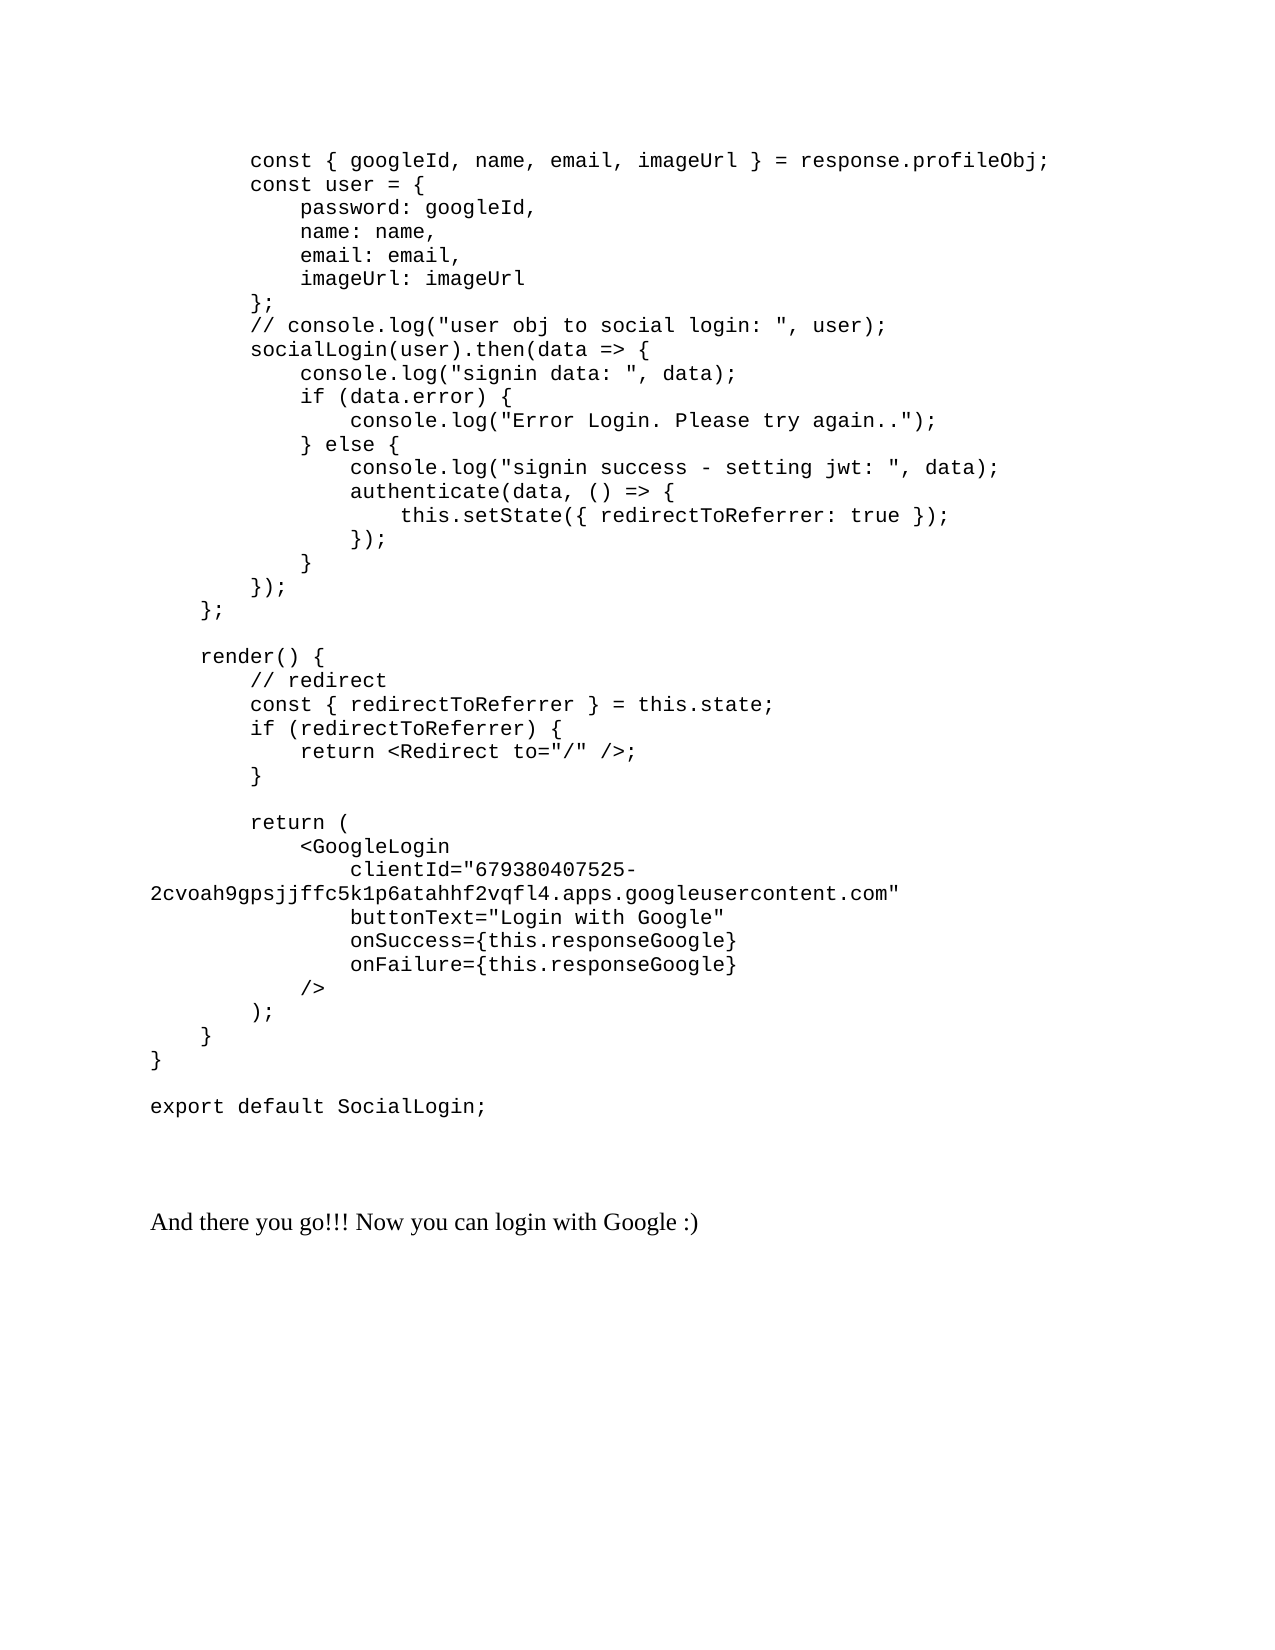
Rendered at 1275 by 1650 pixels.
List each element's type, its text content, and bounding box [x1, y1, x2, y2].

text console.log("Error Login. Please try again.."); [150, 410, 1125, 434]
text return <Redirect to="/" />; [150, 741, 1125, 765]
text }; [150, 599, 1125, 623]
text password: googleId, [150, 197, 1125, 221]
text const { redirectToReferrer } = this.state; [150, 694, 1125, 717]
text And there you go!!! Now you can login with Google :) [150, 1207, 1125, 1235]
text this.setState({ redirectToReferrer: true }); [150, 505, 1125, 528]
text console.log("signin success - setting jwt: ", data); [150, 457, 1125, 481]
text email: email, [150, 244, 1125, 268]
text /> [150, 978, 1125, 1001]
text render() { [150, 647, 1125, 670]
text clientId="679380407525-2cvoah9gpsjjffc5k1p6atahhf2vqfl4.apps.googleusercontent.com" [150, 859, 1125, 907]
text name: name, [150, 221, 1125, 244]
text <GoogleLogin [150, 836, 1125, 859]
text ); [150, 1001, 1125, 1025]
text export default SocialLogin; [150, 1096, 1125, 1119]
text if (data.error) { [150, 386, 1125, 410]
text const user = { [150, 174, 1125, 197]
text }; [150, 292, 1125, 316]
text if (redirectToReferrer) { [150, 717, 1125, 741]
text authenticate(data, () => { [150, 481, 1125, 505]
text // redirect [150, 670, 1125, 694]
text // console.log("user obj to social login: ", user); [150, 316, 1125, 339]
text onSuccess={this.responseGoogle} [150, 930, 1125, 954]
text const { googleId, name, email, imageUrl } = response.profileObj; [150, 150, 1125, 174]
text } [150, 552, 1125, 576]
text console.log("signin data: ", data); [150, 363, 1125, 386]
text } [150, 1048, 1125, 1072]
text socialLogin(user).then(data => { [150, 339, 1125, 363]
text return ( [150, 812, 1125, 836]
text } else { [150, 434, 1125, 457]
text onFailure={this.responseGoogle} [150, 954, 1125, 978]
text buttonText="Login with Google" [150, 907, 1125, 930]
text }); [150, 576, 1125, 599]
text } [150, 1025, 1125, 1048]
text } [150, 765, 1125, 788]
text imageUrl: imageUrl [150, 268, 1125, 292]
text }); [150, 528, 1125, 552]
